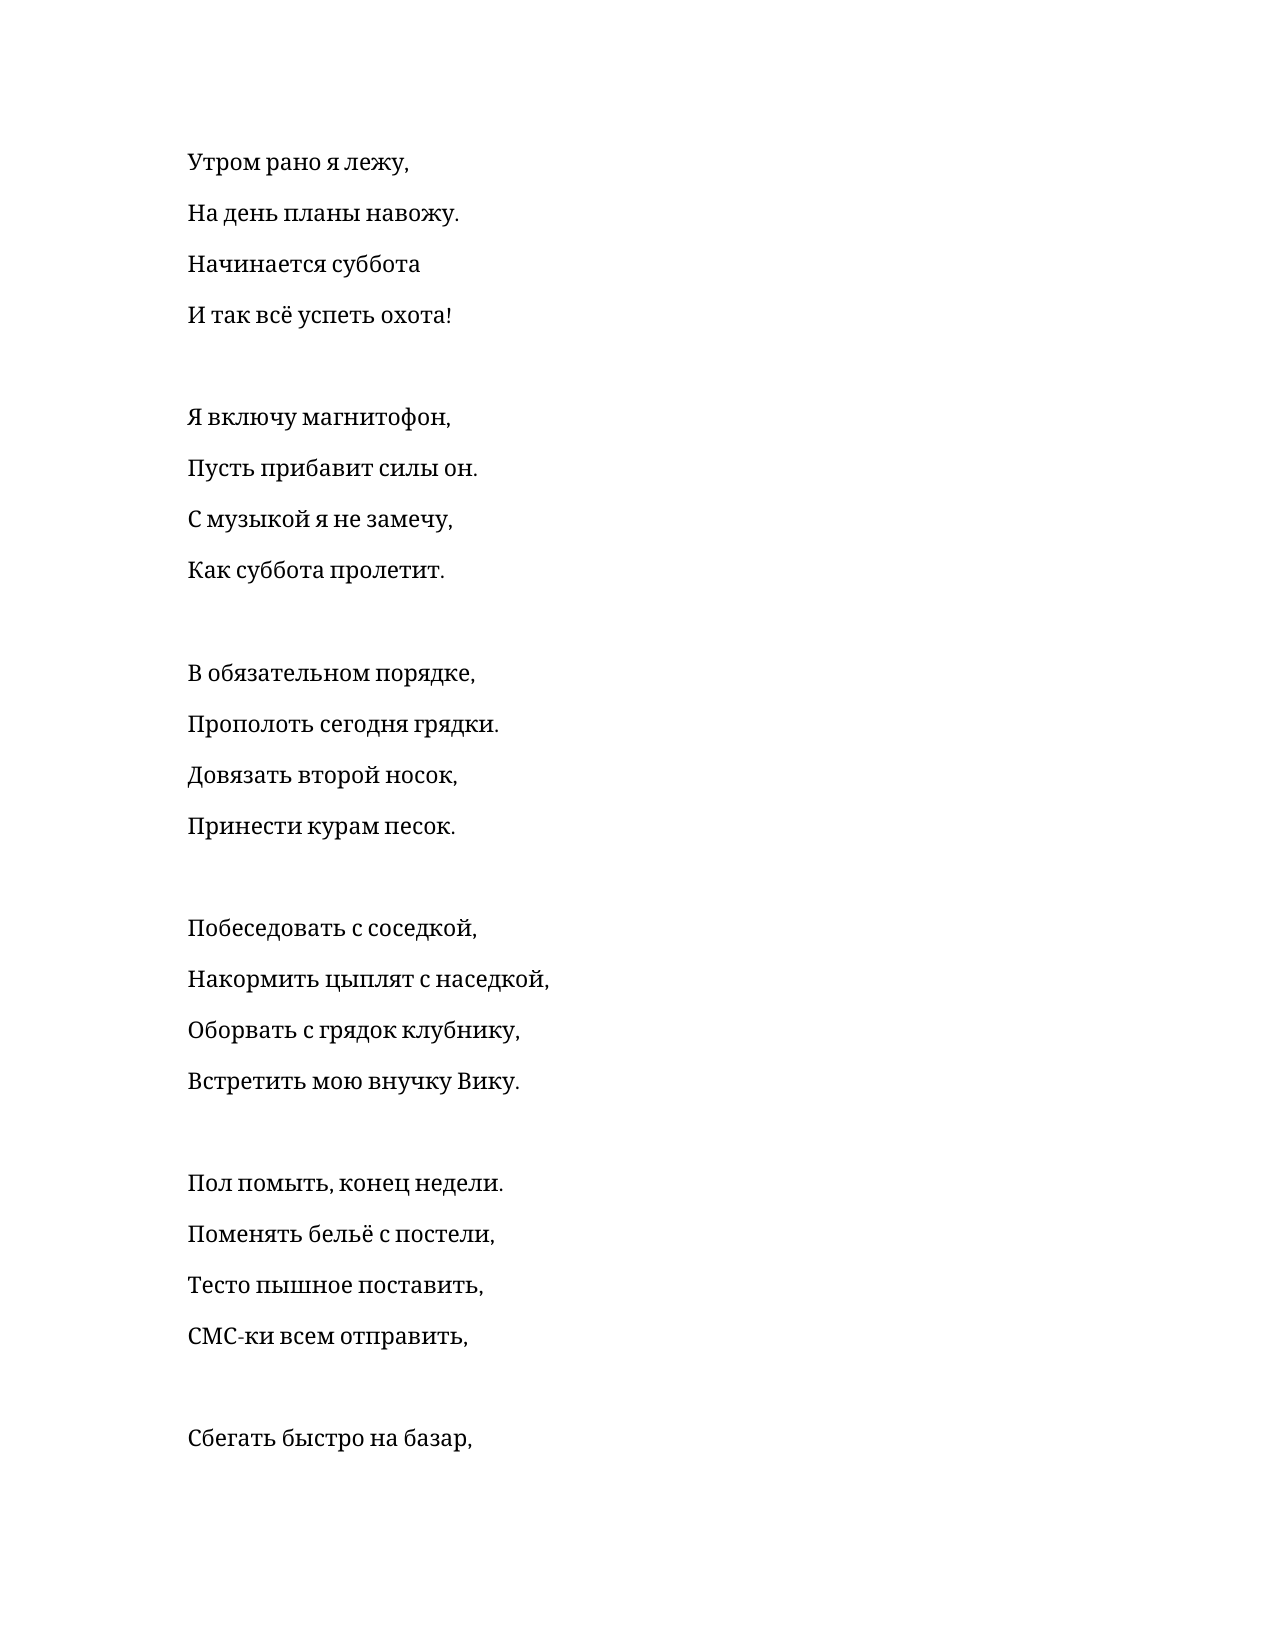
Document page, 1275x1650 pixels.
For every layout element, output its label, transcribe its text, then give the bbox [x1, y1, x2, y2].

text Как суббота пролетит. [187, 558, 1087, 585]
text Оборвать с грядок клубнику, [187, 1018, 1087, 1044]
text Побеседовать с соседкой, [187, 916, 1087, 942]
text Прополоть сегодня грядки. [187, 711, 1087, 738]
text Накормить цыплят с наседкой, [187, 967, 1087, 993]
text Я включу магнитофон, [187, 405, 1087, 432]
text Сбегать быстро на базар, [187, 1426, 1087, 1452]
text Довязать второй носок, [187, 762, 1087, 789]
text С музыкой я не замечу, [187, 507, 1087, 534]
text Пол помыть, конец недели. [187, 1171, 1087, 1197]
text Начинается суббота [187, 252, 1087, 278]
text Тесто пышное поставить, [187, 1273, 1087, 1299]
text Утром рано я лежу, [187, 150, 1087, 176]
text В обязательном порядке, [187, 660, 1087, 687]
text СМС-ки всем отправить, [187, 1324, 1087, 1350]
text На день планы навожу. [187, 201, 1087, 227]
text Поменять бельё с постели, [187, 1222, 1087, 1248]
text Пусть прибавит силы он. [187, 456, 1087, 483]
text Принести курам песок. [187, 813, 1087, 840]
text И так всё успеть охота! [187, 303, 1087, 329]
text Встретить мою внучку Вику. [187, 1069, 1087, 1095]
